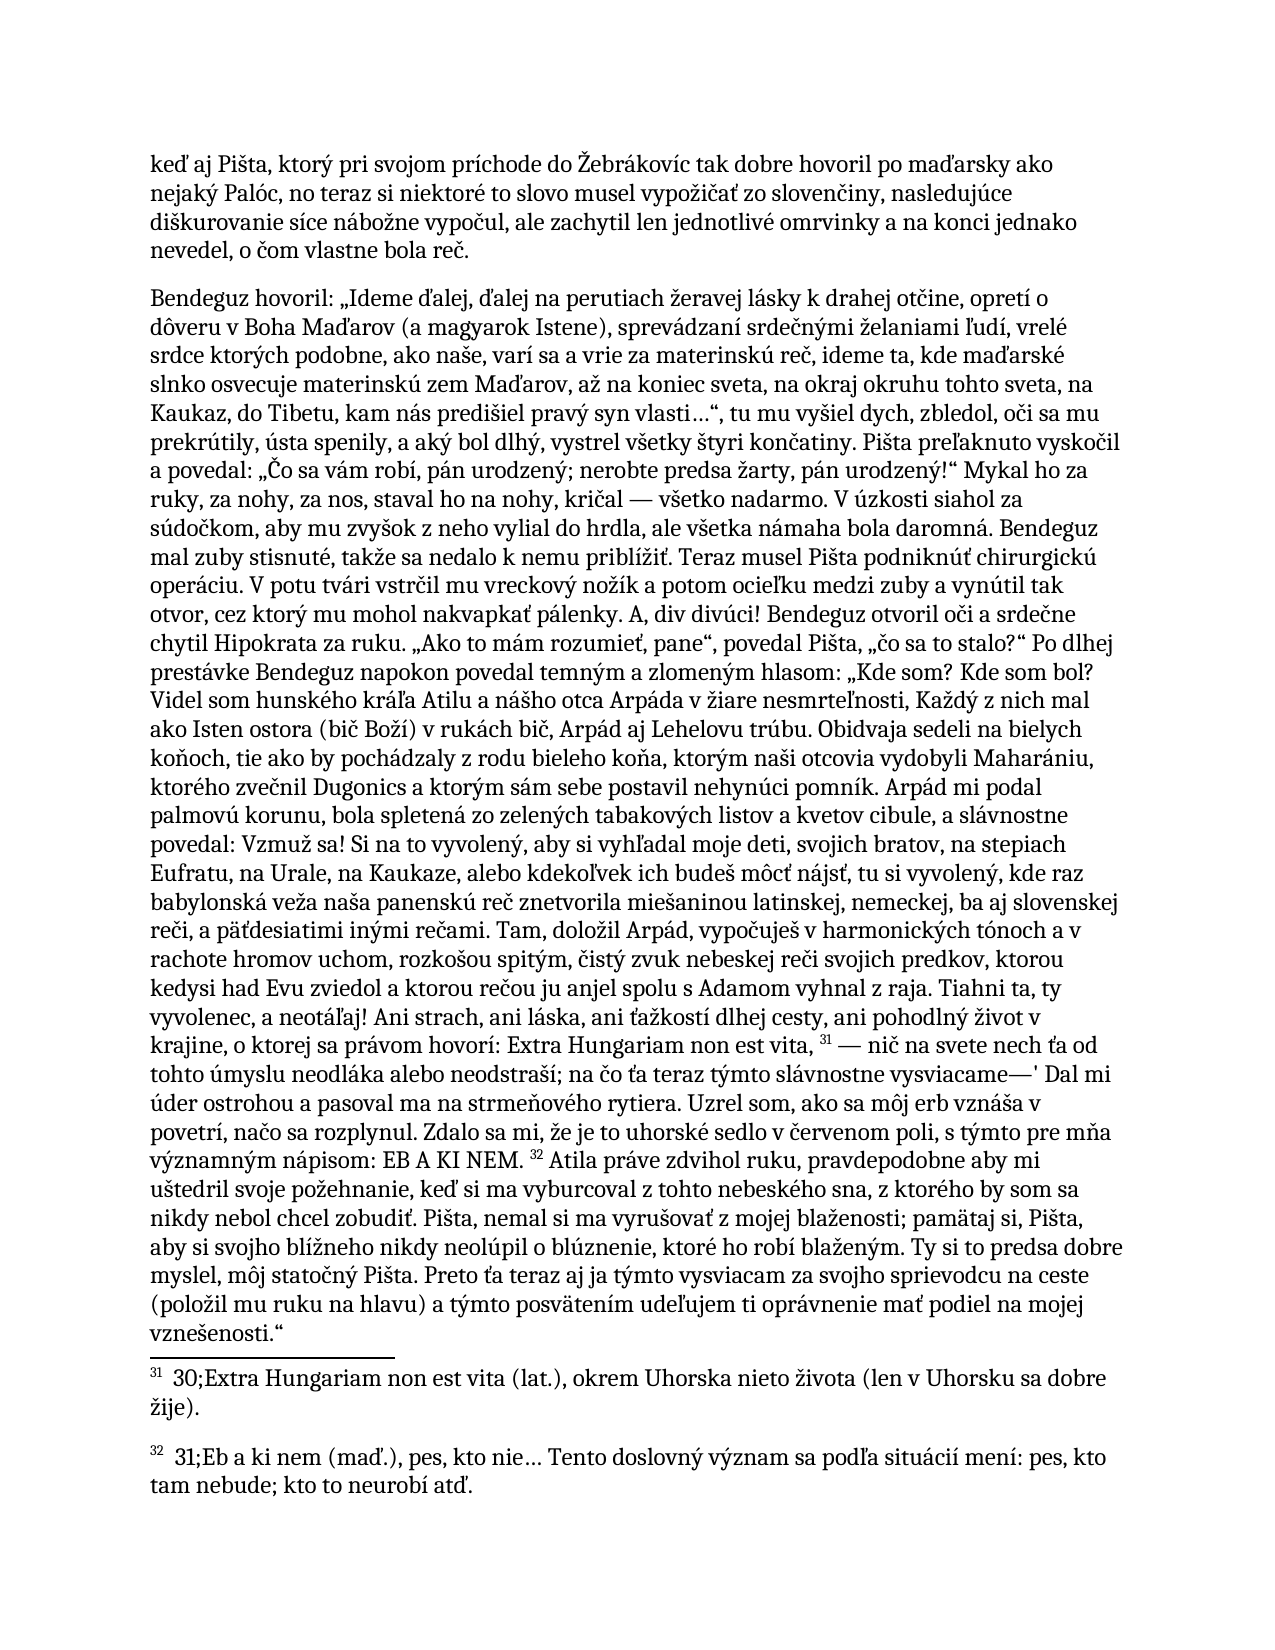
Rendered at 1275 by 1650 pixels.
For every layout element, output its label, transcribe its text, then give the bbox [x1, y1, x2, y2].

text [150, 150, 1125, 265]
text Bendeguz hovoril: „Ideme ďalej, ďalej na perutiach žeravej lásky k drahej otčine, opretí o dôveru v Boha Maďarov (a magyarok Istene), sprevádzaní srdečnými želaniami ľudí, vrelé srdce ktorých podobne, ako naše, varí sa a vrie za materinskú reč, ideme ta, kde maďarské slnko osvecuje materinskú zem Maďarov, až na koniec sveta, na okraj okruhu tohto sveta, na Kaukaz, do Tibetu, kam nás predišiel pravý syn vlasti…“, tu mu vyšiel dych, zbledol, oči sa mu prekrútily, ústa spenily, a aký bol dlhý, vystrel všetky štyri končatiny. Pišta preľaknuto vyskočil a povedal: „Čo sa vám robí, pán urodzený; nerobte predsa žarty, pán urodzený!“ Mykal ho za ruky, za nohy, za nos, staval ho na nohy, kričal — všetko nadarmo. V úzkosti siahol za súdočkom, aby mu zvyšok z neho vylial do hrdla, ale všetka námaha bola daromná. Bendeguz mal zuby stisnuté, takže sa nedalo k nemu priblížiť. Teraz musel Pišta podniknúť chirurgickú operáciu. V potu tvári vstrčil mu vreckový nožík a potom ocieľku medzi zuby a vynútil tak otvor, cez ktorý mu mohol nakvapkať pálenky. A, div divúci! Bendeguz otvoril oči a srdečne chytil Hipokrata za ruku. „Ako to mám rozumieť, pane“, povedal Pišta, „čo sa to stalo?“ Po dlhej prestávke Bendeguz napokon povedal temným a zlomeným hlasom: „Kde som? Kde som bol? Videl som hunského kráľa Atilu a nášho otca Arpáda v žiare nesmrteľnosti, Každý z nich mal ako Isten ostora (bič Boží) v rukách bič, Arpád aj Lehelovu trúbu. Obidvaja sedeli na bielych koňoch, tie ako by pochádzaly z rodu bieleho koňa, ktorým naši otcovia vydobyli Maharániu, ktorého zvečnil Dugonics a ktorým sám sebe postavil nehynúci pomník. Arpád mi podal palmovú korunu, bola spletená zo zelených tabakových listov a kvetov cibule, a slávnostne povedal: Vzmuž sa! Si na to vyvolený, aby si vyhľadal moje deti, svojich bratov, na stepiach Eufratu, na Urale, na Kaukaze, alebo kdekoľvek ich budeš môcť nájsť, tu si vyvolený, kde raz babylonská veža naša panenskú reč znetvorila miešaninou latinskej, nemeckej, ba aj slovenskej reči, a päťdesiatimi inými rečami. Tam, doložil Arpád, vypočuješ v harmonických tónoch a v rachote hromov uchom, rozkošou spitým, čistý zvuk nebeskej reči svojich predkov, ktorou kedysi had Evu zviedol a ktorou rečou ju anjel spolu s Adamom vyhnal z raja. Tiahni ta, ty vyvolenec, a neotáľaj! Ani strach, ani láska, ani ťažkostí dlhej cesty, ani pohodlný život v krajine, o ktorej sa právom hovorí: Extra Hungariam non est vita, — nič na svete nech ťa od tohto úmyslu neodláka alebo neodstraší; na čo ťa teraz týmto slávnostne vysviacame—' Dal mi úder ostrohou a pasoval ma na strmeňového rytiera. Uzrel som, ako sa môj erb vznáša v povetrí, načo sa rozplynul. Zdalo sa mi, že je to uhorské sedlo v červenom poli, s týmto pre mňa významným nápisom: EB A KI NEM. Atila práve zdvihol ruku, pravdepodobne aby mi uštedril svoje požehnanie, keď si ma vyburcoval z tohto nebeského sna, z ktorého by som sa nikdy nebol chcel zobudiť. Pišta, nemal si ma vyrušovať z mojej blaženosti; pamätaj si, Pišta, aby si svojho blížneho nikdy neolúpil o blúznenie, ktoré ho robí blaženým. Ty si to predsa dobre myslel, môj statočný Pišta. Preto ťa teraz aj ja týmto vysviacam za svojho sprievodcu na ceste (položil mu ruku na hlavu) a týmto posvätením udeľujem ti oprávnenie mať podiel na mojej vznešenosti.“ [150, 284, 1125, 1347]
